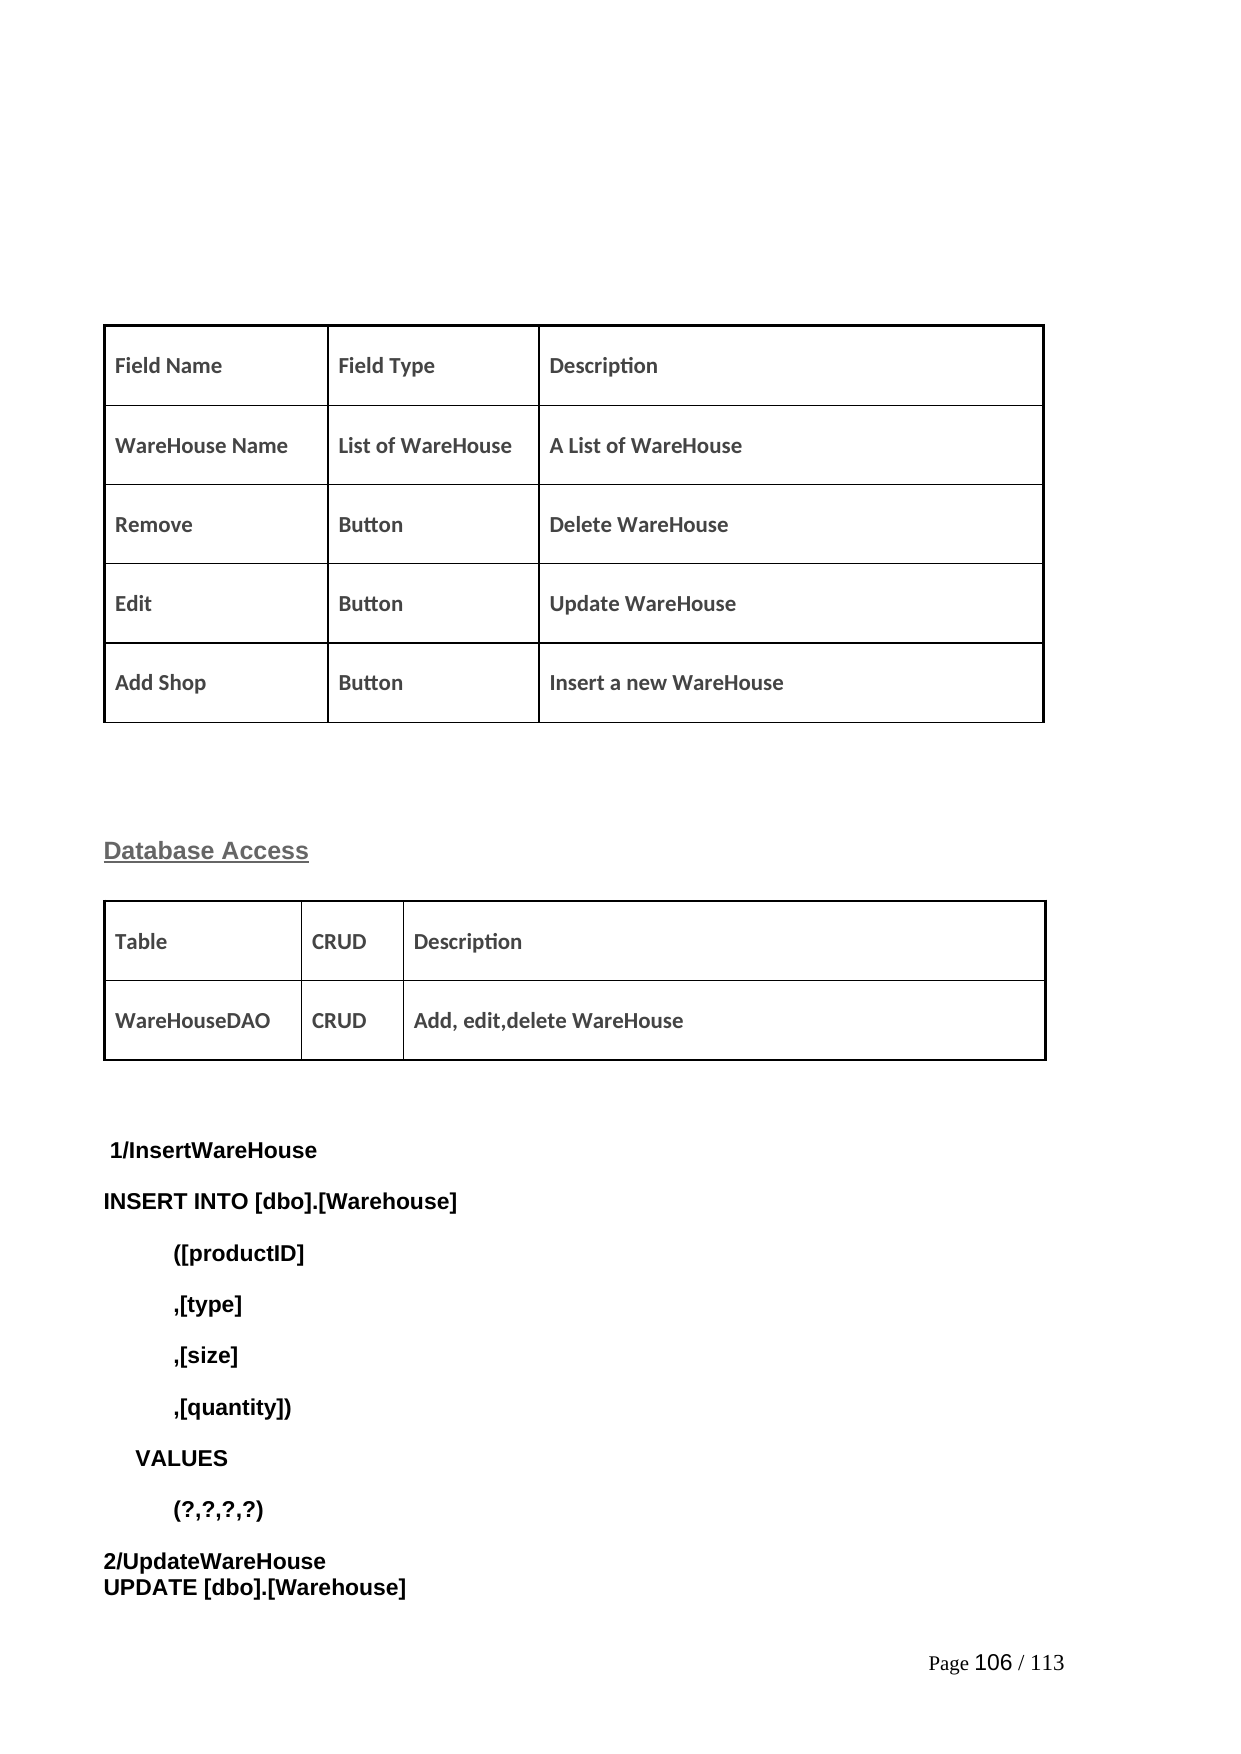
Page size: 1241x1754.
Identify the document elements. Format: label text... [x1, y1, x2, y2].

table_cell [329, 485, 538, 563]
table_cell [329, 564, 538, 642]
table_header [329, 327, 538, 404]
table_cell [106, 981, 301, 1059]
text ([productID] [103, 1240, 1151, 1266]
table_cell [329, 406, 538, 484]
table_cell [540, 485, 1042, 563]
text 2/UpdateWareHouse UPDATE [dbo].[Warehouse] [103, 1548, 1151, 1601]
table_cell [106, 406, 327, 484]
text ,[size] [103, 1342, 1151, 1369]
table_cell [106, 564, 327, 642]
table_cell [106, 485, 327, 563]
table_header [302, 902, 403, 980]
text ,[type] [103, 1291, 1151, 1317]
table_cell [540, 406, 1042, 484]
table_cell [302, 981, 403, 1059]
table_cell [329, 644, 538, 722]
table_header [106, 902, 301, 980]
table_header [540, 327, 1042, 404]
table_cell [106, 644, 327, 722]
text INSERT INTO [dbo].[Warehouse] [103, 1188, 1151, 1215]
text ,[quantity]) [103, 1394, 1151, 1420]
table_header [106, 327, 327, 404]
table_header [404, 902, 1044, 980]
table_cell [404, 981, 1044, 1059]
text (?,?,?,?) [103, 1496, 1151, 1523]
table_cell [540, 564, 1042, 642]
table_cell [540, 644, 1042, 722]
subtitle Database Access [103, 836, 1151, 865]
text 1/InsertWareHouse [103, 1137, 1151, 1163]
text VALUES [103, 1445, 1151, 1471]
